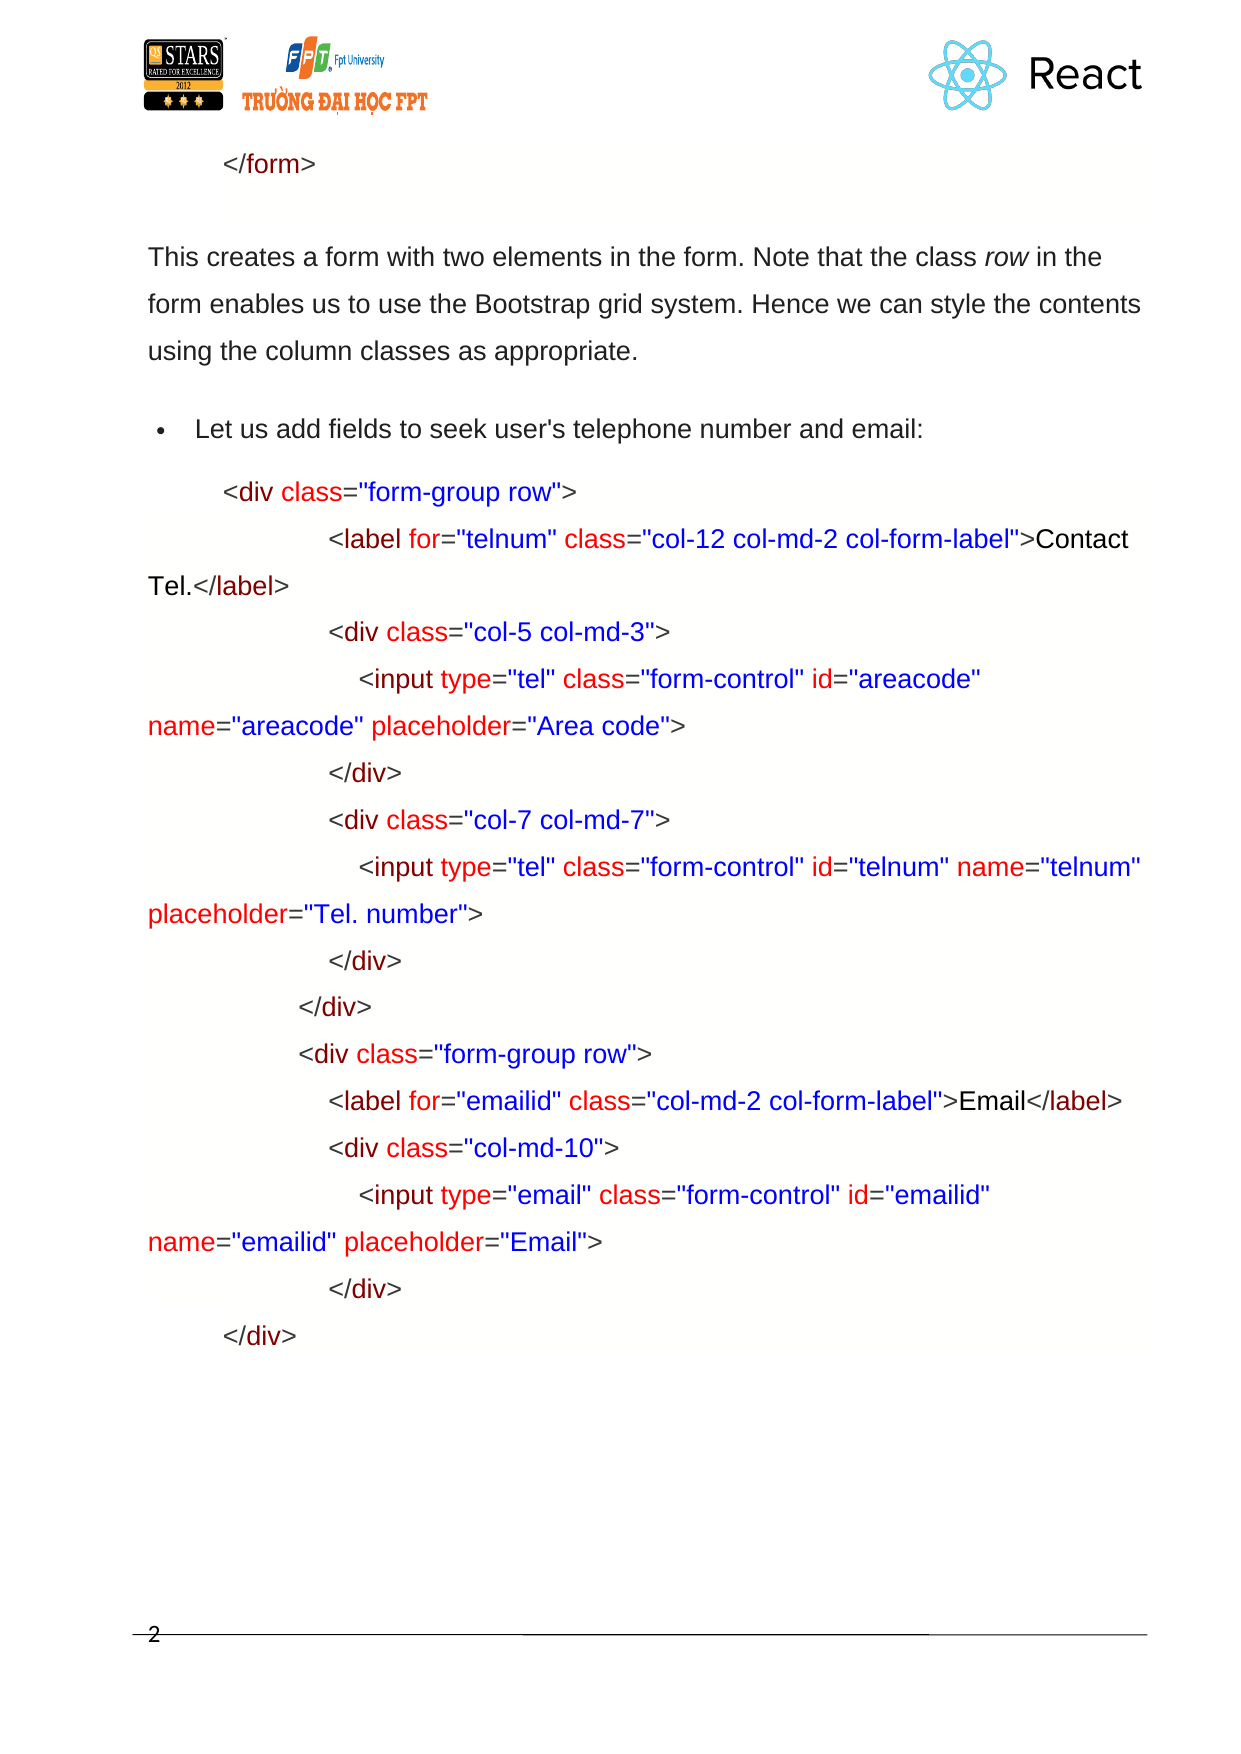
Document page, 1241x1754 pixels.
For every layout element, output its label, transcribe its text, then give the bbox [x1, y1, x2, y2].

text This creates a form with two elements in the form. Note that the class row in the form enables us to use the Bootstrap grid system. Hence we can style the contents using the column classes as appropriate. [148, 241, 1152, 366]
list <label for="telnum" class="col-12 col-md-2 col-form-label">Contact Tel.</label> [148, 523, 1152, 601]
list <div class="col-7 col-md-7"> [148, 804, 1152, 835]
list </div> [148, 991, 1152, 1023]
list <input type="tel" class="form-control" id="areacode" name="areacode" placeholder="Area code"> [148, 663, 1152, 741]
list Let us add fields to seek user's telephone number and email: [157, 413, 1152, 444]
list <div class="form-group row"> [223, 476, 1152, 507]
list <div class="form-group row"> [148, 1038, 1152, 1069]
list <label for="emailid" class="col-md-2 col-form-label">Email</label> [148, 1085, 1152, 1116]
list </div> [148, 757, 1152, 788]
list <input type="tel" class="form-control" id="telnum" name="telnum" placeholder="Tel. number"> [148, 851, 1152, 929]
list <input type="email" class="form-control" id="emailid" name="emailid" placeholder="Email"> [148, 1179, 1152, 1257]
list </form> [223, 148, 1152, 179]
picture [918, 40, 1176, 111]
list <div class="col-md-10"> [148, 1132, 1152, 1163]
list </div> [148, 1273, 1152, 1304]
list <div class="col-5 col-md-3"> [148, 616, 1152, 648]
list </div> [148, 944, 1152, 976]
list </div> [223, 1319, 1152, 1351]
